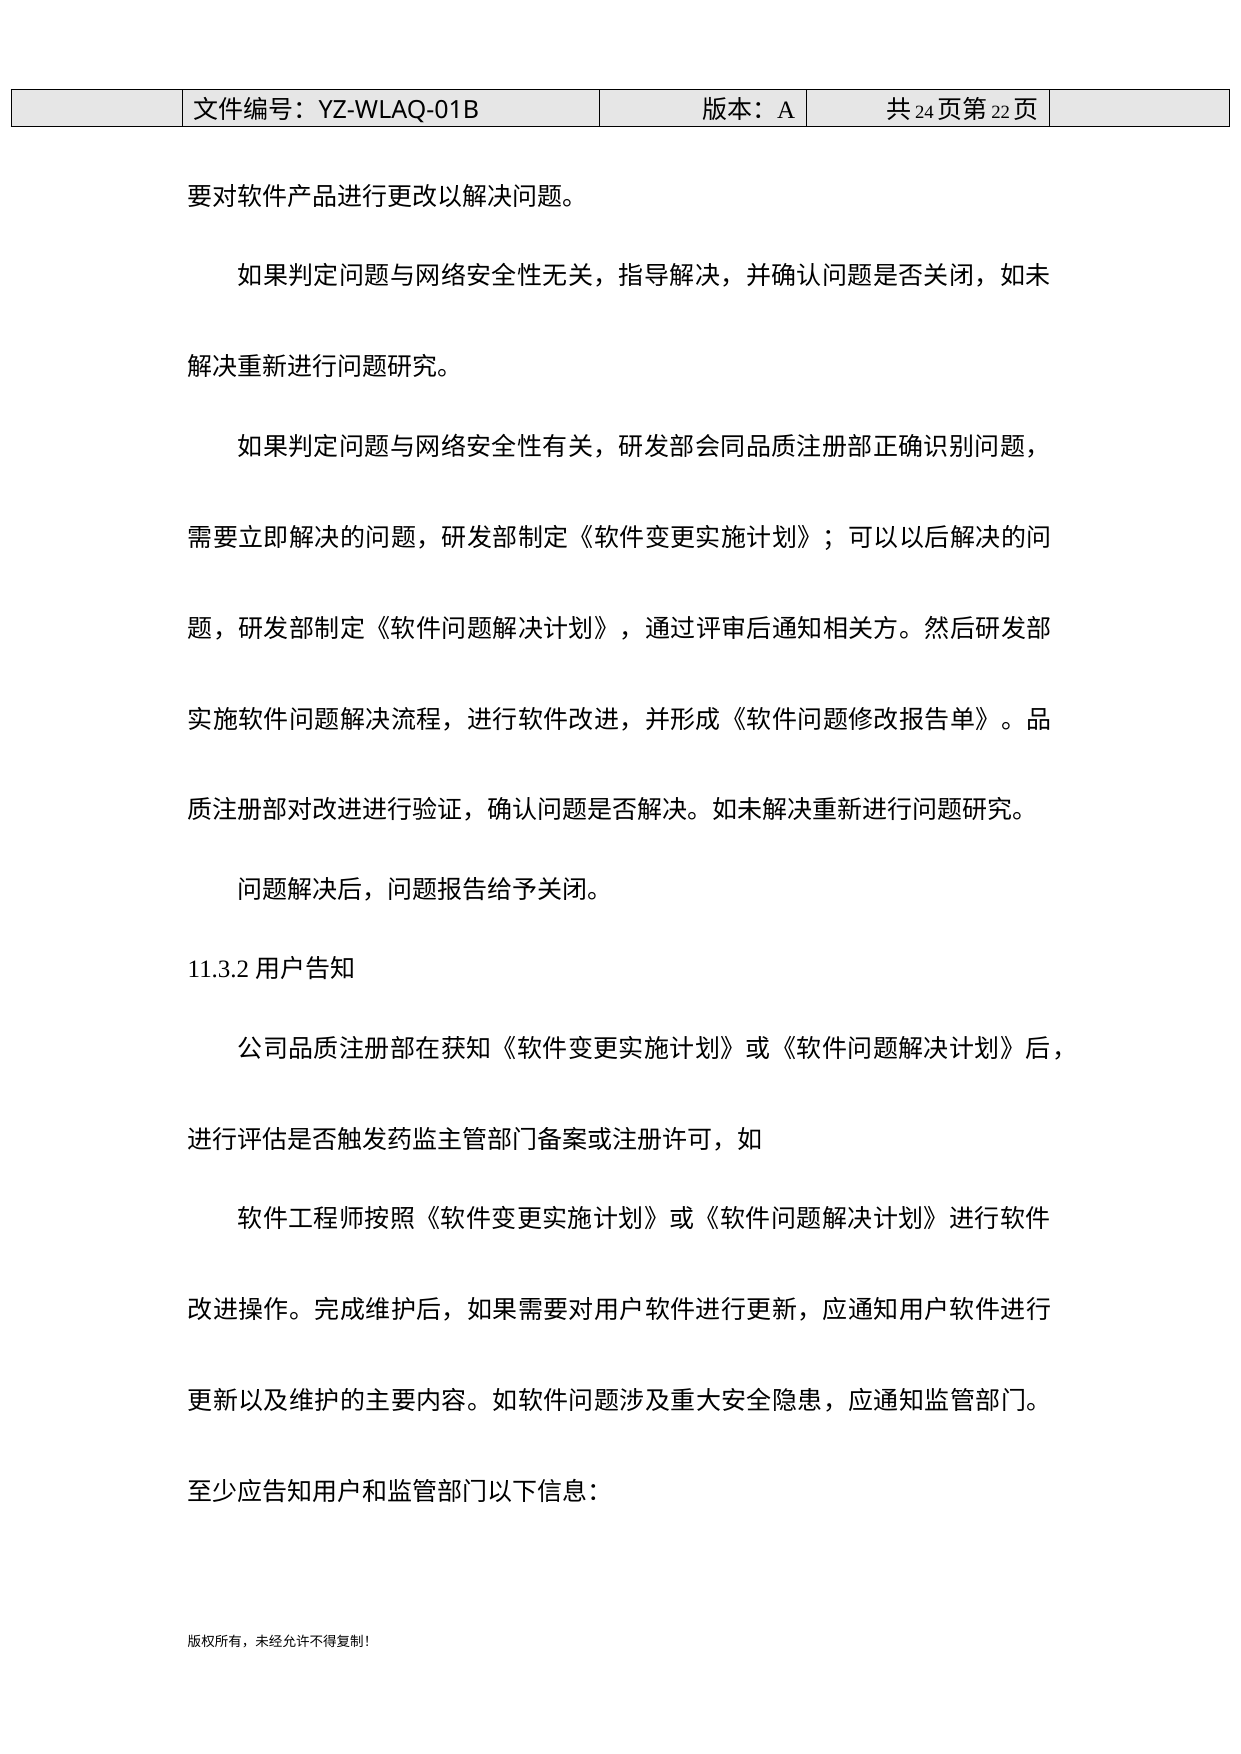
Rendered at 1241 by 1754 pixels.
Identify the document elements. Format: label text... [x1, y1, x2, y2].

text 公司品质注册部在获知《软件变更实施计划》或《软件问题解决计划》后，进行评估是否触发药监主管部门备案或注册许可，如 [187, 1014, 1053, 1170]
text 软件工程师按照《软件变更实施计划》或《软件问题解决计划》进行软件改进操作。完成维护后，如果需要对用户软件进行更新，应通知用户软件进行更新以及维护的主要内容。如软件问题涉及重大安全隐患，应通知监管部门。至少应告知用户和监管部门以下信息： [187, 1184, 1053, 1522]
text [187, 162, 1053, 227]
text 如果判定问题与网络安全性无关，指导解决，并确认问题是否关闭，如未解决重新进行问题研究。 [187, 241, 1053, 397]
text 如果判定问题与网络安全性有关，研发部会同品质注册部正确识别问题，需要立即解决的问题，研发部制定《软件变更实施计划》；可以以后解决的问题，研发部制定《软件问题解决计划》，通过评审后通知相关方。然后研发部实施软件问题解决流程，进行软件改进，并形成《软件问题修改报告单》。品质注册部对改进进行验证，确认问题是否解决。如未解决重新进行问题研究。 [187, 412, 1053, 841]
text 问题解决后，问题报告给予关闭。 [187, 855, 1053, 920]
list 用户告知 [187, 934, 1053, 999]
